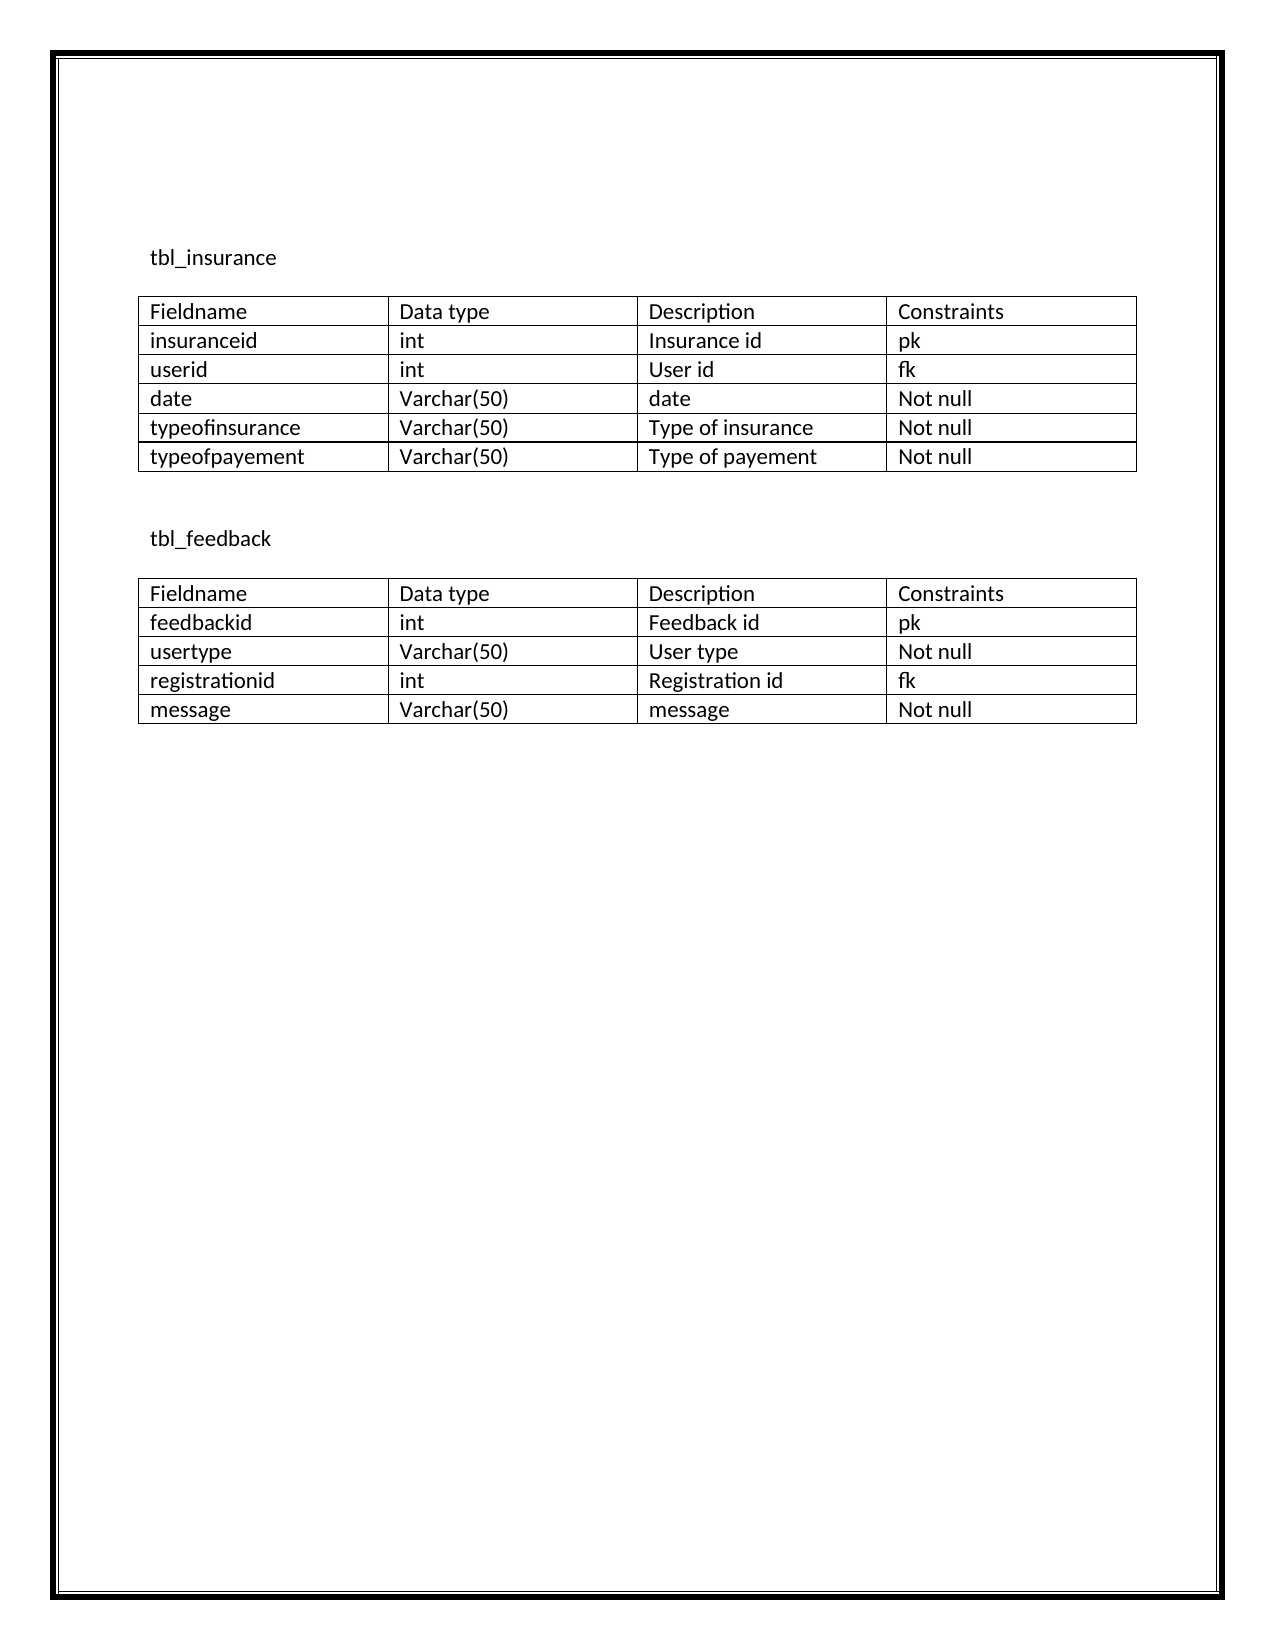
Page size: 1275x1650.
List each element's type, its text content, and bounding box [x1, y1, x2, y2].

text tbl_feedback [150, 524, 1125, 553]
table_cell fk [887, 666, 1136, 694]
table_cell int [389, 608, 637, 636]
table_cell feedbackid [139, 608, 388, 636]
table_header Data type [389, 297, 637, 325]
table_cell pk [887, 608, 1136, 636]
table_cell Not null [887, 637, 1136, 665]
table_cell date [139, 384, 388, 412]
table_cell date [638, 384, 886, 412]
table_header Description [638, 297, 886, 325]
table_cell insuranceid [139, 326, 388, 354]
table_header Description [638, 579, 886, 607]
table_cell Insurance id [638, 326, 886, 354]
table_cell Not null [887, 384, 1136, 412]
table_cell int [389, 666, 637, 694]
table_header Fieldname [139, 579, 388, 607]
table_cell User id [638, 355, 886, 383]
table_header Constraints [887, 579, 1136, 607]
table_cell Feedback id [638, 608, 886, 636]
table_header Constraints [887, 297, 1136, 325]
table_cell Type of payement [638, 443, 886, 471]
table_cell Registration id [638, 666, 886, 694]
table_cell pk [887, 326, 1136, 354]
table_cell Not null [887, 695, 1136, 723]
table_cell Not null [887, 414, 1136, 441]
table_cell Not null [887, 443, 1136, 471]
table_cell User type [638, 637, 886, 665]
table_cell userid [139, 355, 388, 383]
table_cell registrationid [139, 666, 388, 694]
text tbl_insurance [150, 243, 1125, 271]
table_cell Type of insurance [638, 414, 886, 441]
table_cell fk [887, 355, 1136, 383]
table_cell Varchar(50) [389, 637, 637, 665]
table_cell int [389, 326, 637, 354]
table_cell message [139, 695, 388, 723]
table_cell Varchar(50) [389, 384, 637, 412]
table_cell typeofinsurance [139, 414, 388, 441]
table_cell typeofpayement [139, 443, 388, 471]
table_cell Varchar(50) [389, 695, 637, 723]
table_cell usertype [139, 637, 388, 665]
table_cell message [638, 695, 886, 723]
table_cell int [389, 355, 637, 383]
table_cell Varchar(50) [389, 443, 637, 471]
table_header Fieldname [139, 297, 388, 325]
table_header Data type [389, 579, 637, 607]
table_cell Varchar(50) [389, 414, 637, 441]
